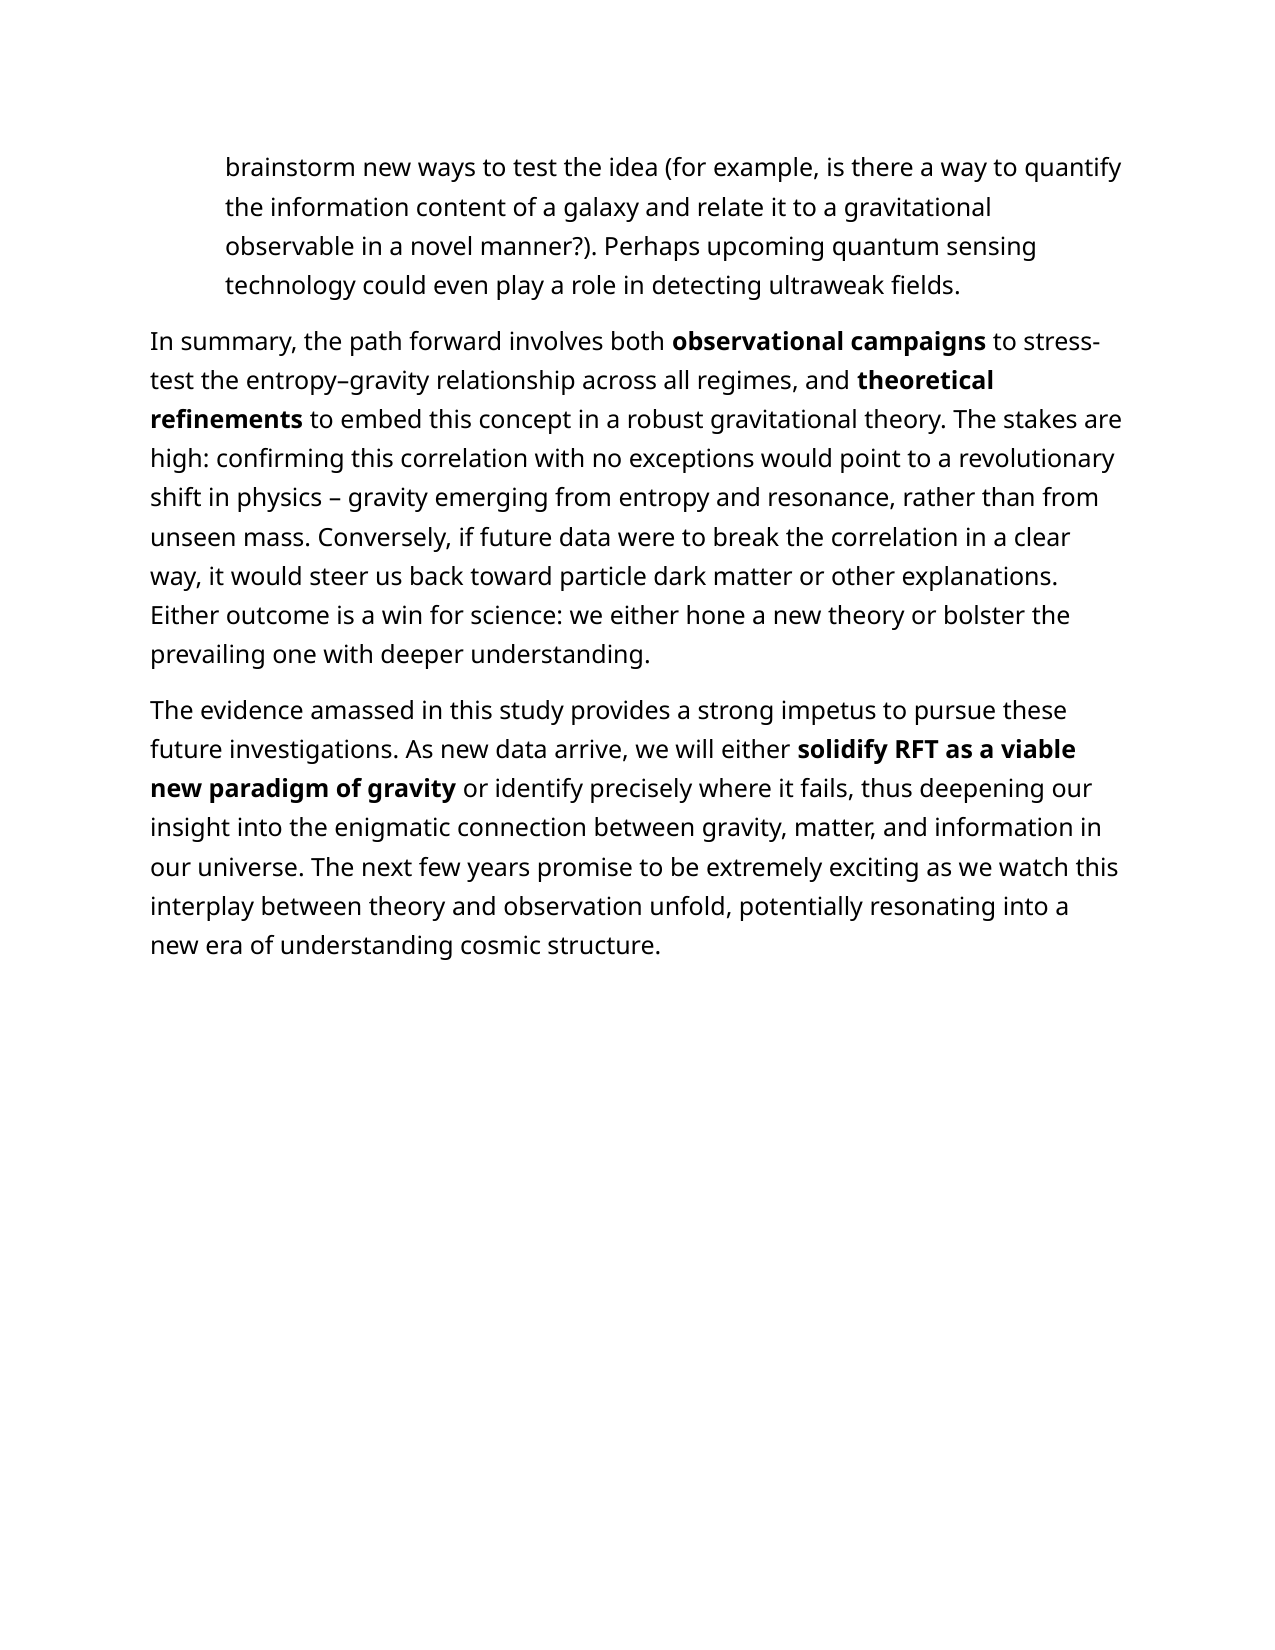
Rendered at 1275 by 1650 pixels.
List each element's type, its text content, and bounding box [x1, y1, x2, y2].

text In summary, the path forward involves both observational campaigns to stress-test the entropy–gravity relationship across all regimes, and theoretical refinements to embed this concept in a robust gravitational theory. The stakes are high: confirming this correlation with no exceptions would point to a revolutionary shift in physics – gravity emerging from entropy and resonance, rather than from unseen mass. Conversely, if future data were to break the correlation in a clear way, it would steer us back toward particle dark matter or other explanations. Either outcome is a win for science: we either hone a new theory or bolster the prevailing one with deeper understanding. [150, 323, 1125, 671]
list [187, 150, 1125, 302]
text The evidence amassed in this study provides a strong impetus to pursue these future investigations. As new data arrive, we will either solidify RFT as a viable new paradigm of gravity or identify precisely where it fails, thus deepening our insight into the enigmatic connection between gravity, matter, and information in our universe. The next few years promise to be extremely exciting as we watch this interplay between theory and observation unfold, potentially resonating into a new era of understanding cosmic structure. [150, 692, 1125, 962]
